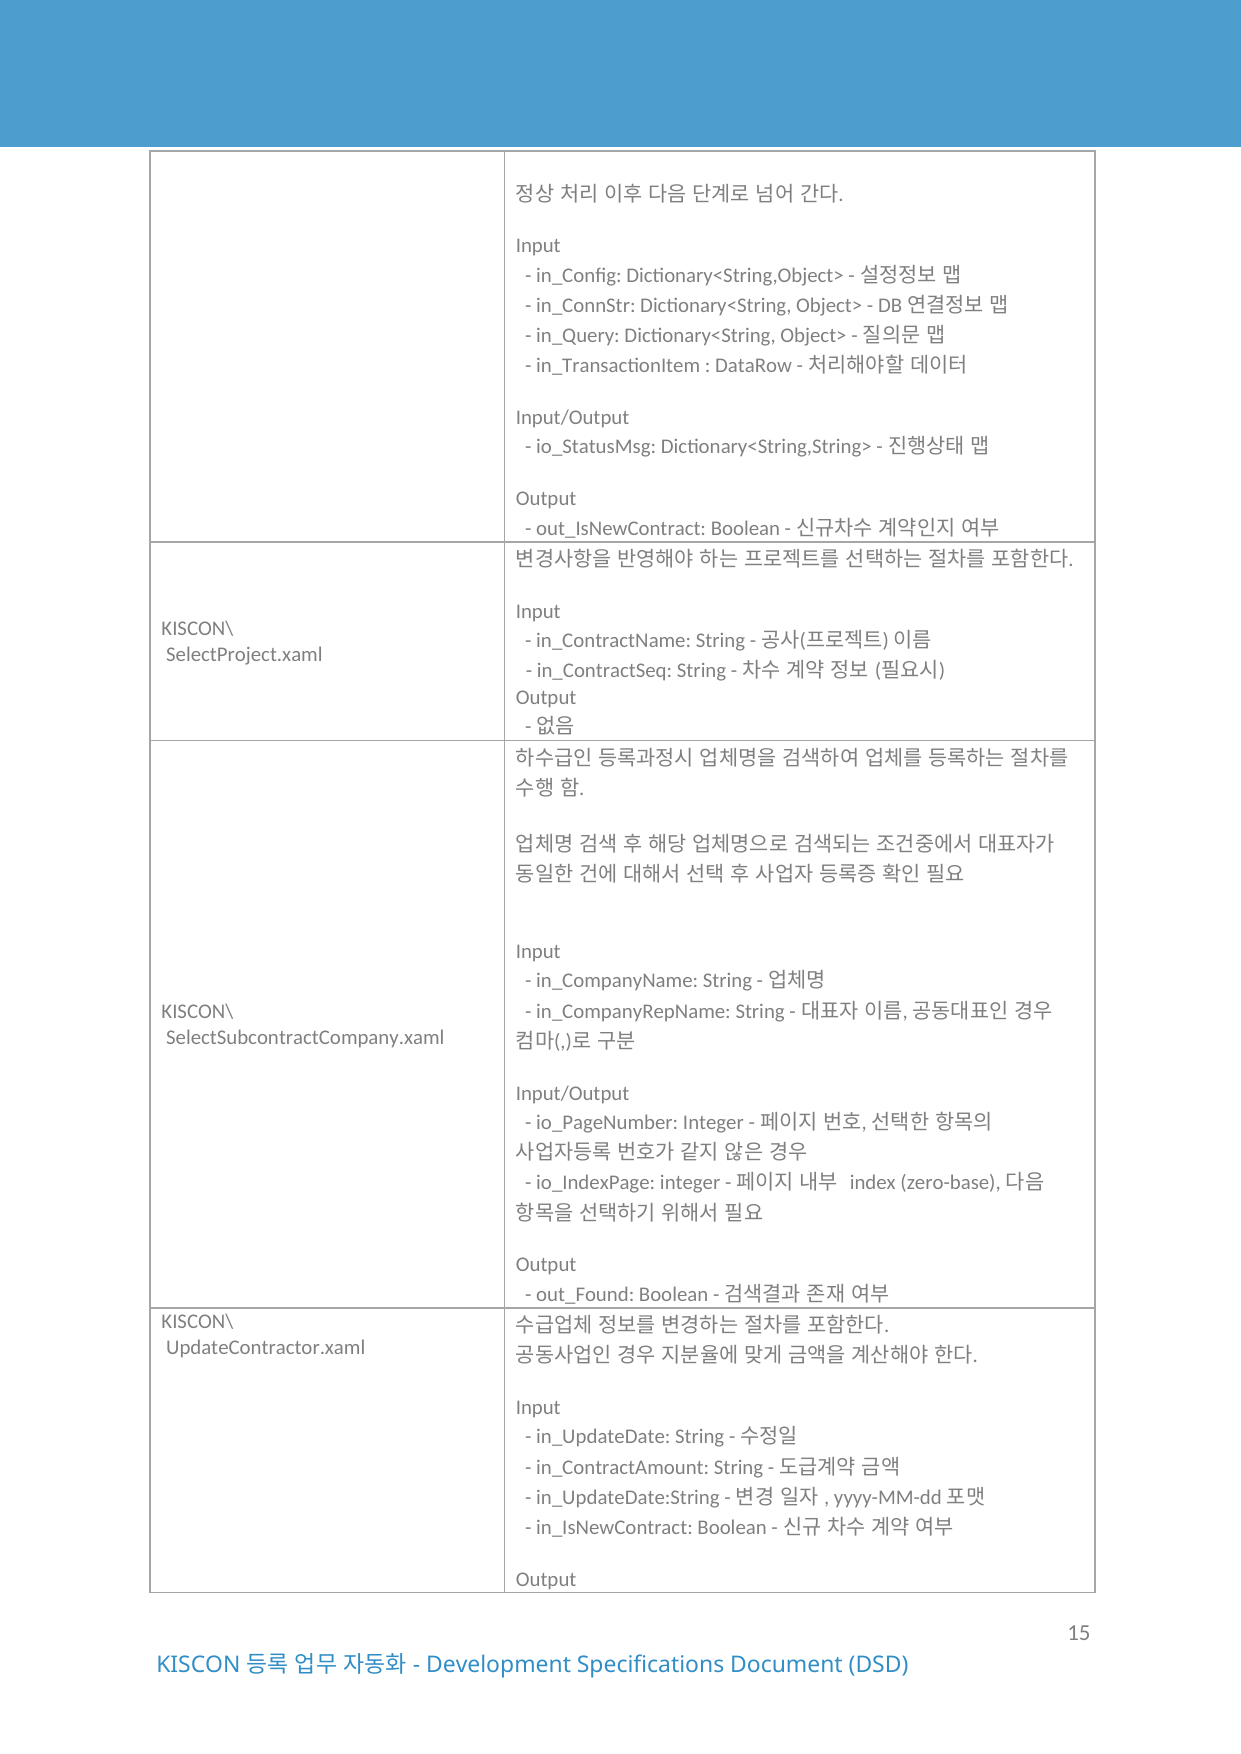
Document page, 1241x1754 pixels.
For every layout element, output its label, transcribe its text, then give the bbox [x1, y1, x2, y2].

table_cell KISCON\ SelectSubcontractCompany.xaml [151, 741, 504, 1307]
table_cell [505, 152, 1094, 541]
table_cell 하수급인 등록과정시 업체명을 검색하여 업체를 등록하는 절차를 수행 함. 업체명 검색 후 해당 업체명으로 검색되는 조건중에서 대표자가 동일한 건에 대해서 선택 후 사업자 등록증 확인 필요 Input - in_CompanyName: String - 업체명 - in_CompanyRepName: String - 대표자 이름, 공동대표인 경우 컴마(,)로 구분 Input/Output - io_PageNumber: Integer - 페이지 번호, 선택한 항목의 사업자등록 번호가 같지 않은 경우 - io_IndexPage: integer - 페이지 내부 index (zero-base), 다음 항목을 선택하기 위해서 필요 Output - out_Found: Boolean - 검색결과 존재 여부 [505, 741, 1094, 1307]
table_cell KISCON\ SelectProject.xaml [151, 543, 504, 739]
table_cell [505, 1309, 1094, 1591]
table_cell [151, 152, 504, 541]
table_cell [151, 1309, 504, 1591]
table_cell 변경사항을 반영해야 하는 프로젝트를 선택하는 절차를 포함한다. Input - in_ContractName: String - 공사(프로젝트) 이름 - in_ContractSeq: String - 차수 계약 정보 (필요시) Output - 없음 [505, 543, 1094, 739]
